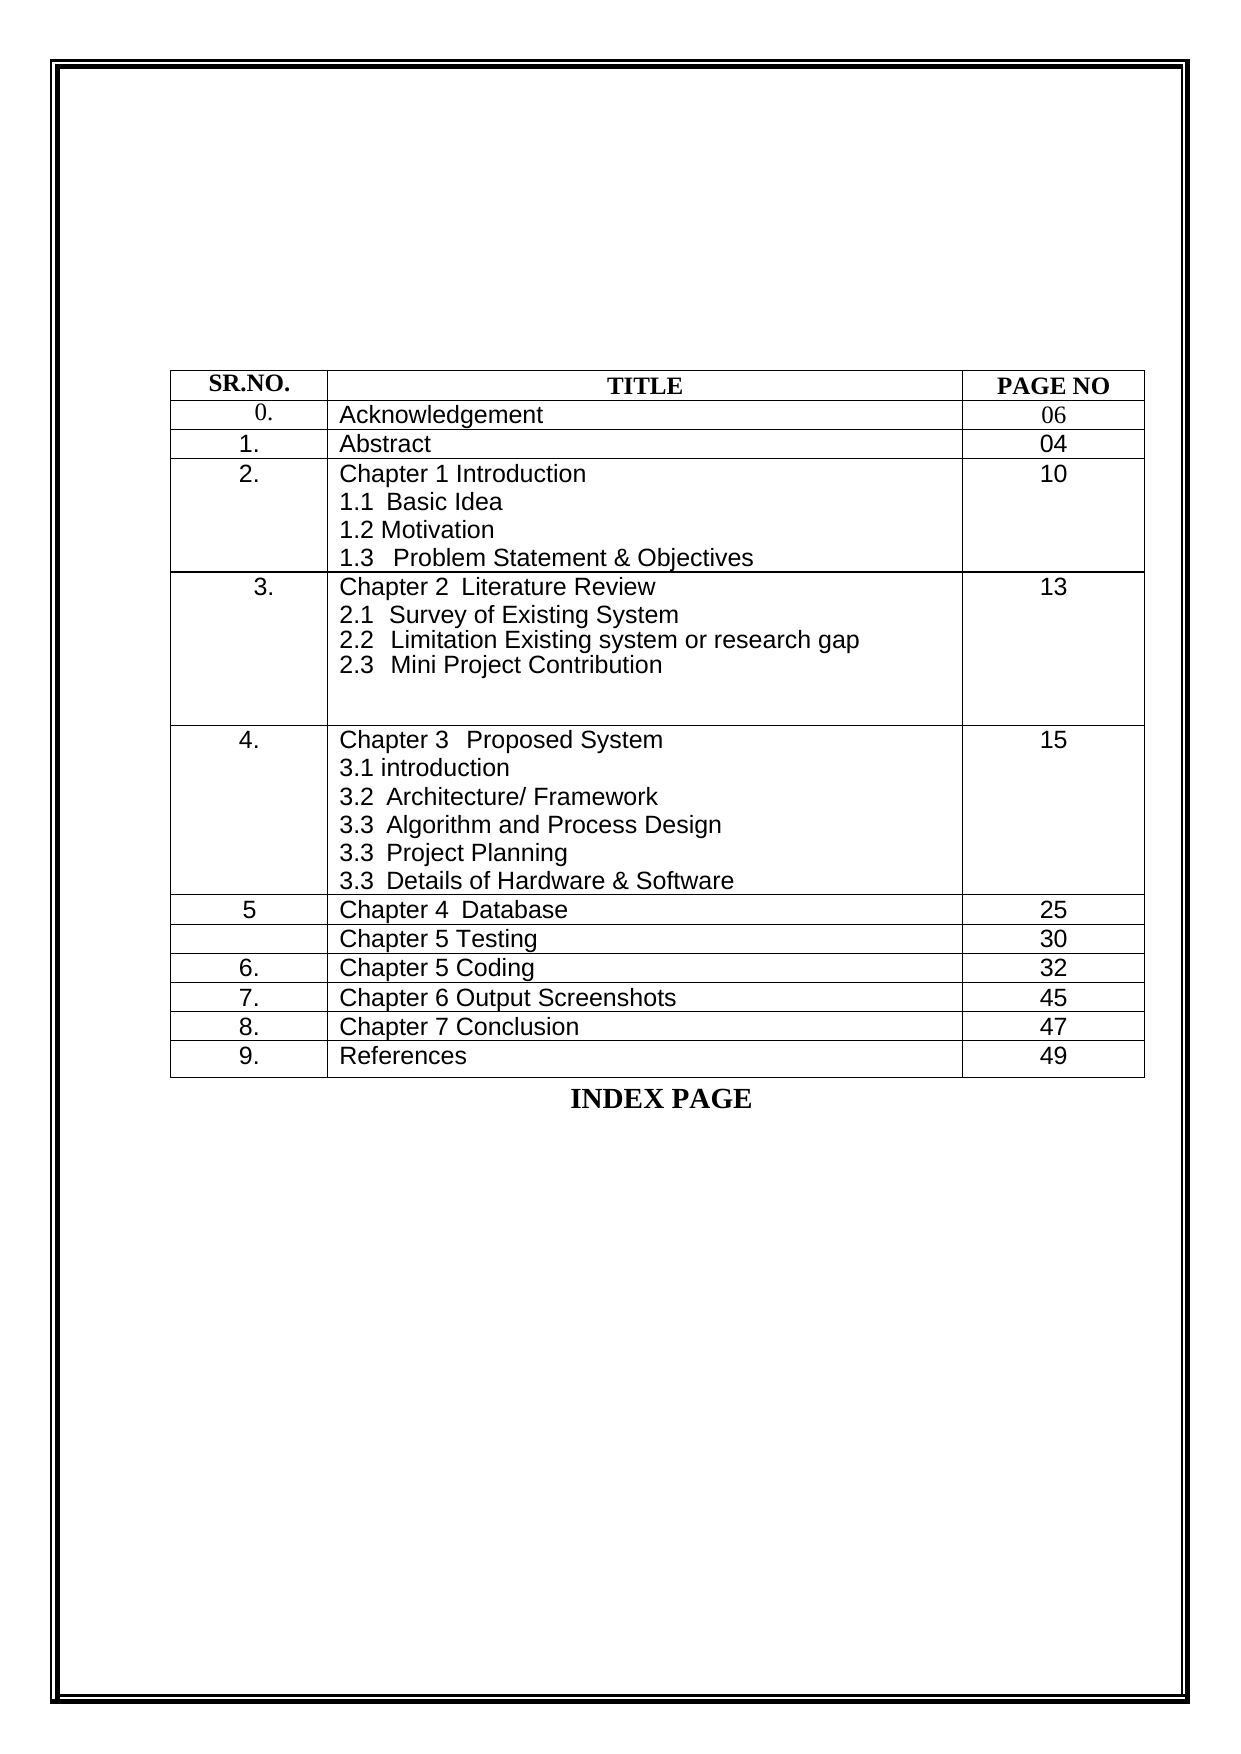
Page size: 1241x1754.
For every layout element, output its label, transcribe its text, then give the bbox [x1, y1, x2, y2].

table_cell 1. [171, 430, 327, 458]
table_cell Chapter 2 Literature Review Survey of Existing System Limitation Existing system or research gap Mini Project Contribution [328, 573, 962, 724]
table_cell Chapter 7 Conclusion [328, 1012, 962, 1040]
table_cell 49 [963, 1041, 1144, 1077]
table_cell 9. [171, 1041, 327, 1077]
table_cell 4. [171, 726, 327, 894]
table_cell Abstract [328, 430, 962, 458]
table_cell 47 [963, 1012, 1144, 1040]
table_header SR.NO. [171, 371, 327, 399]
table_cell 8. [171, 1012, 327, 1040]
table_cell Chapter 6 Output Screenshots [328, 983, 962, 1011]
text INDEX PAGE [225, 1081, 1090, 1114]
table_cell 13 [963, 573, 1144, 724]
table_header PAGE NO [963, 371, 1144, 399]
table_cell References [328, 1041, 962, 1077]
table_cell 30 [963, 925, 1144, 953]
table_cell [171, 925, 327, 953]
table_cell 7. [171, 983, 327, 1011]
table_cell Chapter 5 Coding [328, 954, 962, 982]
table_cell 25 [963, 895, 1144, 923]
table_header TITLE [328, 371, 962, 399]
table_cell 04 [963, 430, 1144, 458]
table_cell 3. [171, 573, 327, 724]
table_cell Acknowledgement [328, 401, 962, 429]
table_cell 2. [171, 459, 327, 571]
table_cell Chapter 3 Proposed System 3.1 introduction 3.2 Architecture/ Framework 3.3 Algorithm and Process Design 3.3 Project Planning 3.3 Details of Hardware & Software [328, 726, 962, 894]
table_cell 45 [963, 983, 1144, 1011]
table_cell 6. [171, 954, 327, 982]
table_cell 06 [963, 401, 1144, 429]
table_cell Chapter 5 Testing [328, 925, 962, 953]
table_cell 0. [171, 401, 327, 429]
table_cell Chapter 4 Database [328, 895, 962, 923]
table_cell Chapter 1 Introduction 1.1 Basic Idea 1.2 Motivation 1.3 Problem Statement & Objectives [328, 459, 962, 571]
table_cell 5 [171, 895, 327, 923]
table_cell 15 [963, 726, 1144, 894]
table_cell 10 [963, 459, 1144, 571]
table_cell 32 [963, 954, 1144, 982]
